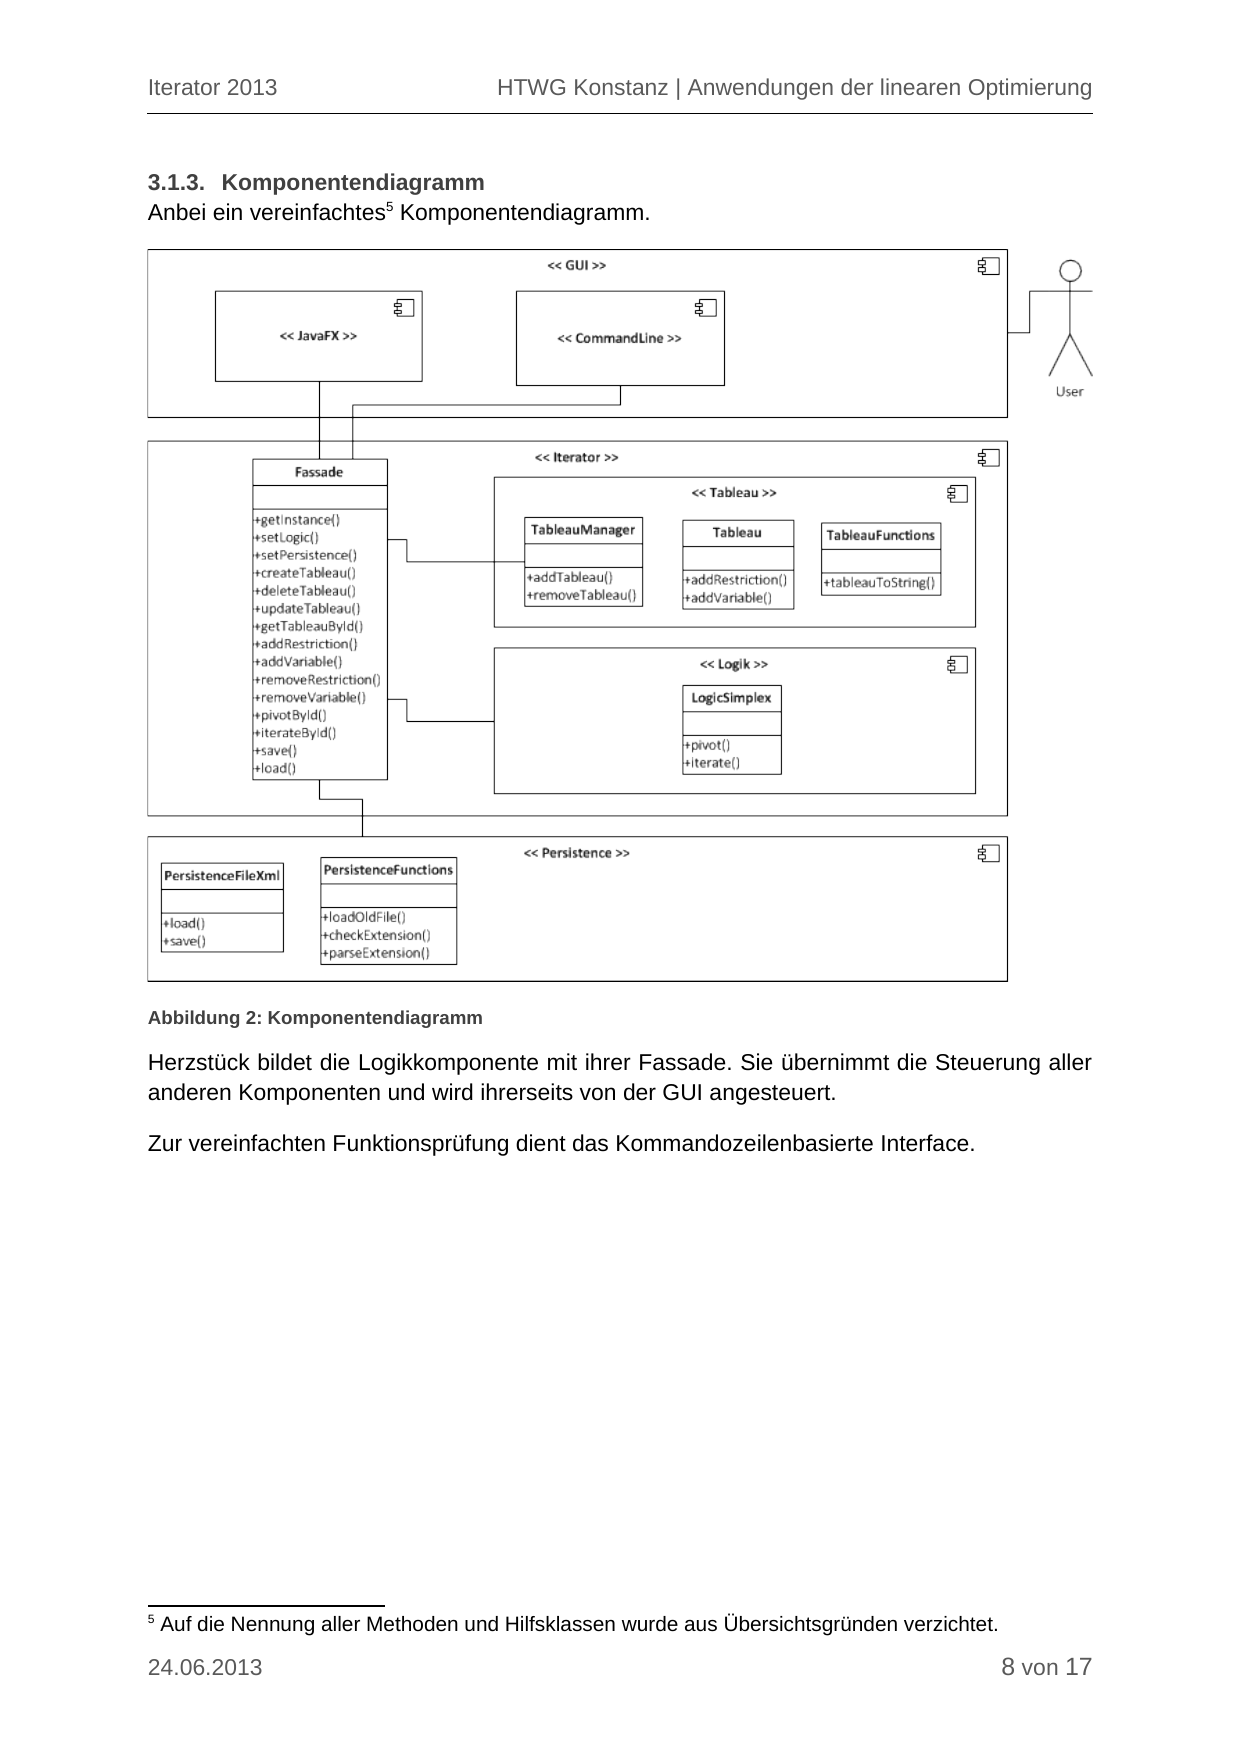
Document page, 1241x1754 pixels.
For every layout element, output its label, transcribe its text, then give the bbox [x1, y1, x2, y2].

text Anbei ein vereinfachtes Komponentendiagramm. [148, 199, 1093, 225]
text Abbildung 2: Komponentendiagramm [148, 1007, 1093, 1028]
text Zur vereinfachten Funktionsprüfung dient das Kommandozeilenbasierte Interface. [148, 1130, 1093, 1157]
subtitle Komponentendiagramm [148, 168, 1093, 195]
text Herzstück bildet die Logikkomponente mit ihrer Fassade. Sie übernimmt die Steuerung aller anderen Komponenten und wird ihrerseits von der GUI angesteuert. [148, 1049, 1093, 1106]
picture [147, 249, 1093, 982]
